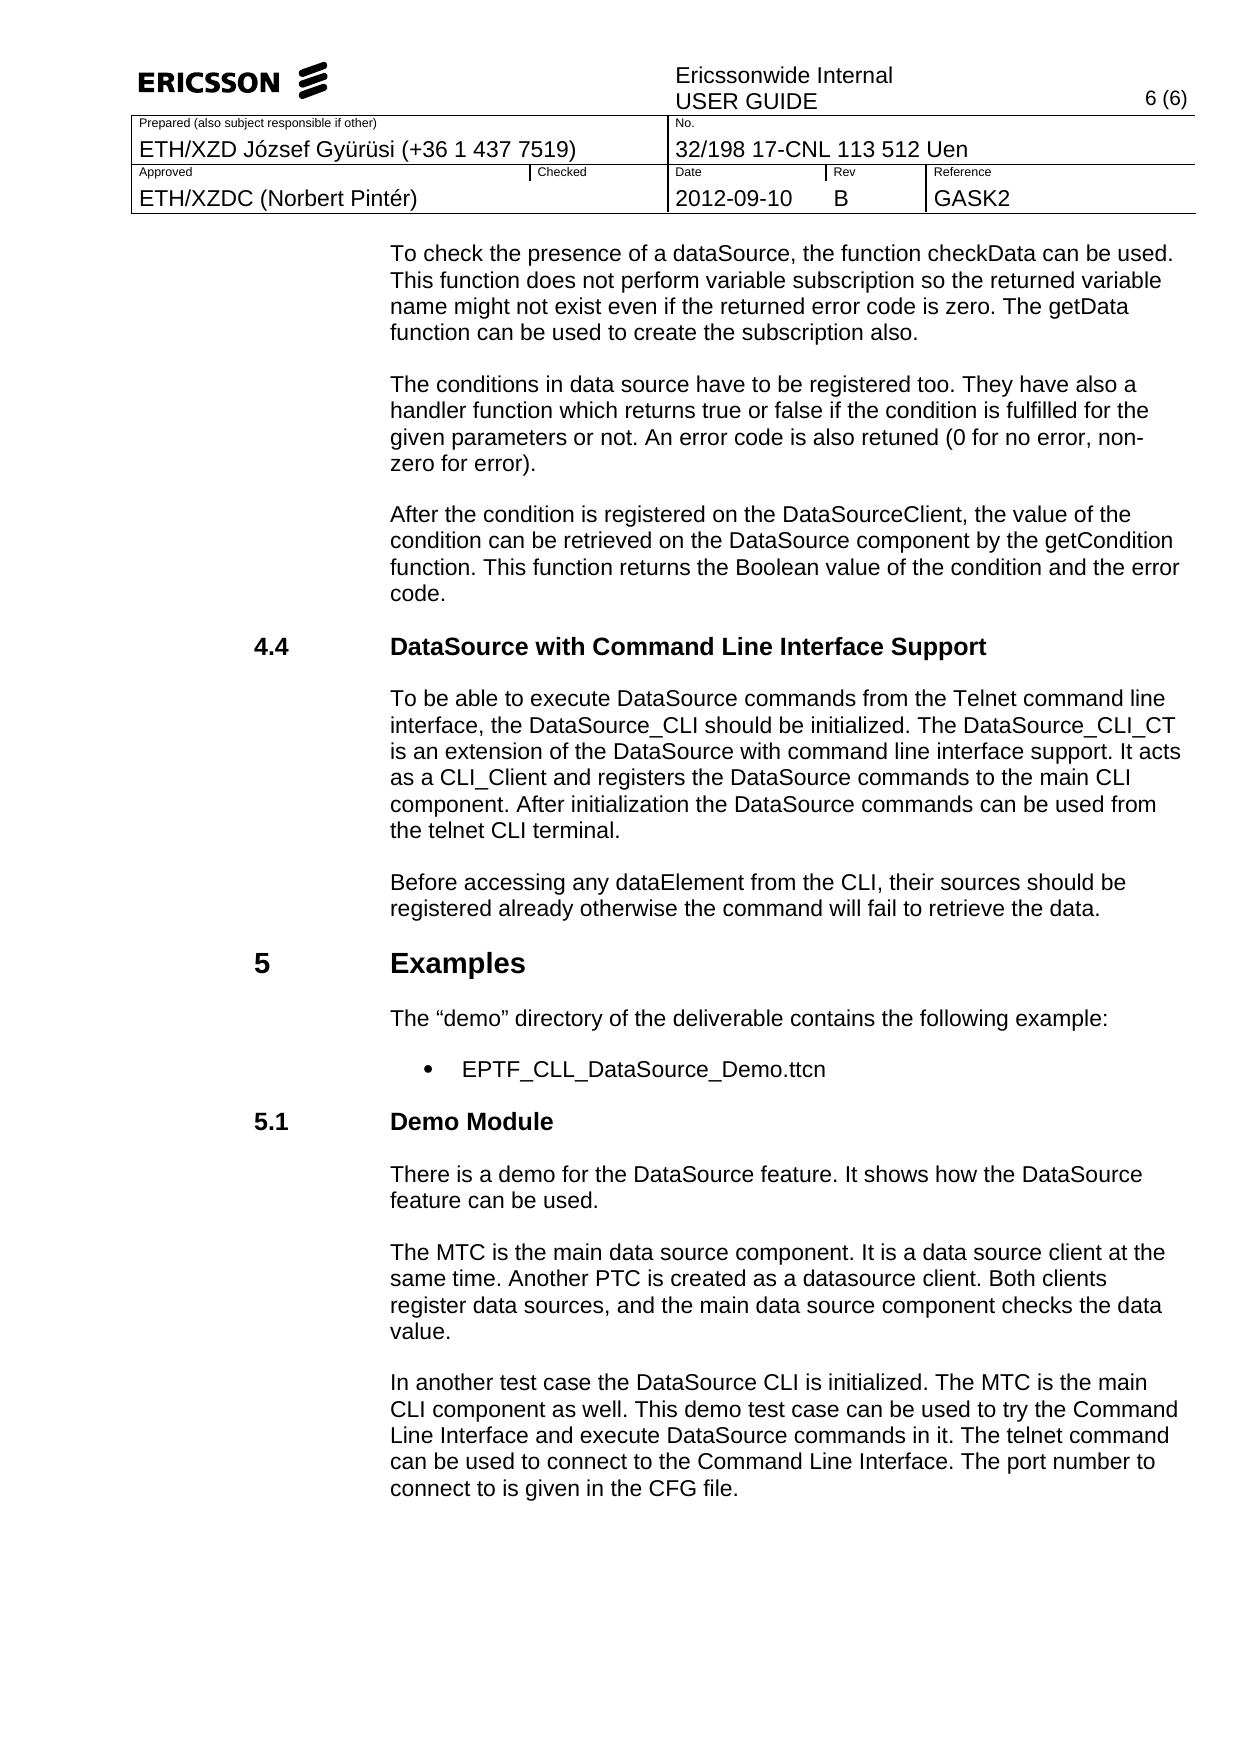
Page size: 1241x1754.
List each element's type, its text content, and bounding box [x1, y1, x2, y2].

text Before accessing any dataElement from the CLI, their sources should be registered already otherwise the command will fail to retrieve the data. [390, 868, 1181, 921]
text To check the presence of a dataSource, the function checkData can be used. This function does not perform variable subscription so the returned variable name might not exist even if the returned error code is zero. The getData function can be used to create the subscription also. [390, 240, 1181, 346]
text In another test case the DataSource CLI is initialized. The MTC is the main CLI component as well. This demo test case can be used to try the Command Line Interface and execute DataSource commands in it. The telnet command can be used to connect to the Command Line Interface. The port number to connect to is given in the CFG file. [390, 1369, 1181, 1501]
text The conditions in data source have to be registered too. They have also a handler function which returns true or false if the condition is fulfilled for the given parameters or not. An error code is also retuned (0 for no error, non-zero for error). [390, 371, 1181, 476]
subtitle Examples [254, 946, 1181, 980]
text The “demo” directory of the deliverable contains the following example: [390, 1005, 1181, 1031]
text The MTC is the main data source component. It is a data source client at the same time. Another PTC is created as a datasource client. Both clients register data sources, and the main data source component checks the data value. [390, 1239, 1181, 1344]
text After the condition is registered on the DataSourceClient, the value of the condition can be retrieved on the DataSource component by the getCondition function. This function returns the Boolean value of the condition and the error code. [390, 501, 1181, 607]
text To be able to execute DataSource commands from the Telnet command line interface, the DataSource_CLI should be initialized. The DataSource_CLI_CT is an extension of the DataSource with command line interface support. It acts as a CLI_Client and registers the DataSource commands to the main CLI component. After initialization the DataSource commands can be used from the telnet CLI terminal. [390, 685, 1181, 843]
subtitle DataSource with Command Line Interface Support [254, 632, 1181, 660]
subtitle Demo Module [254, 1107, 1181, 1136]
text There is a demo for the DataSource feature. It shows how the DataSource feature can be used. [390, 1161, 1181, 1214]
list EPTF_CLL_DataSource_Demo.ttcn [424, 1056, 1181, 1082]
